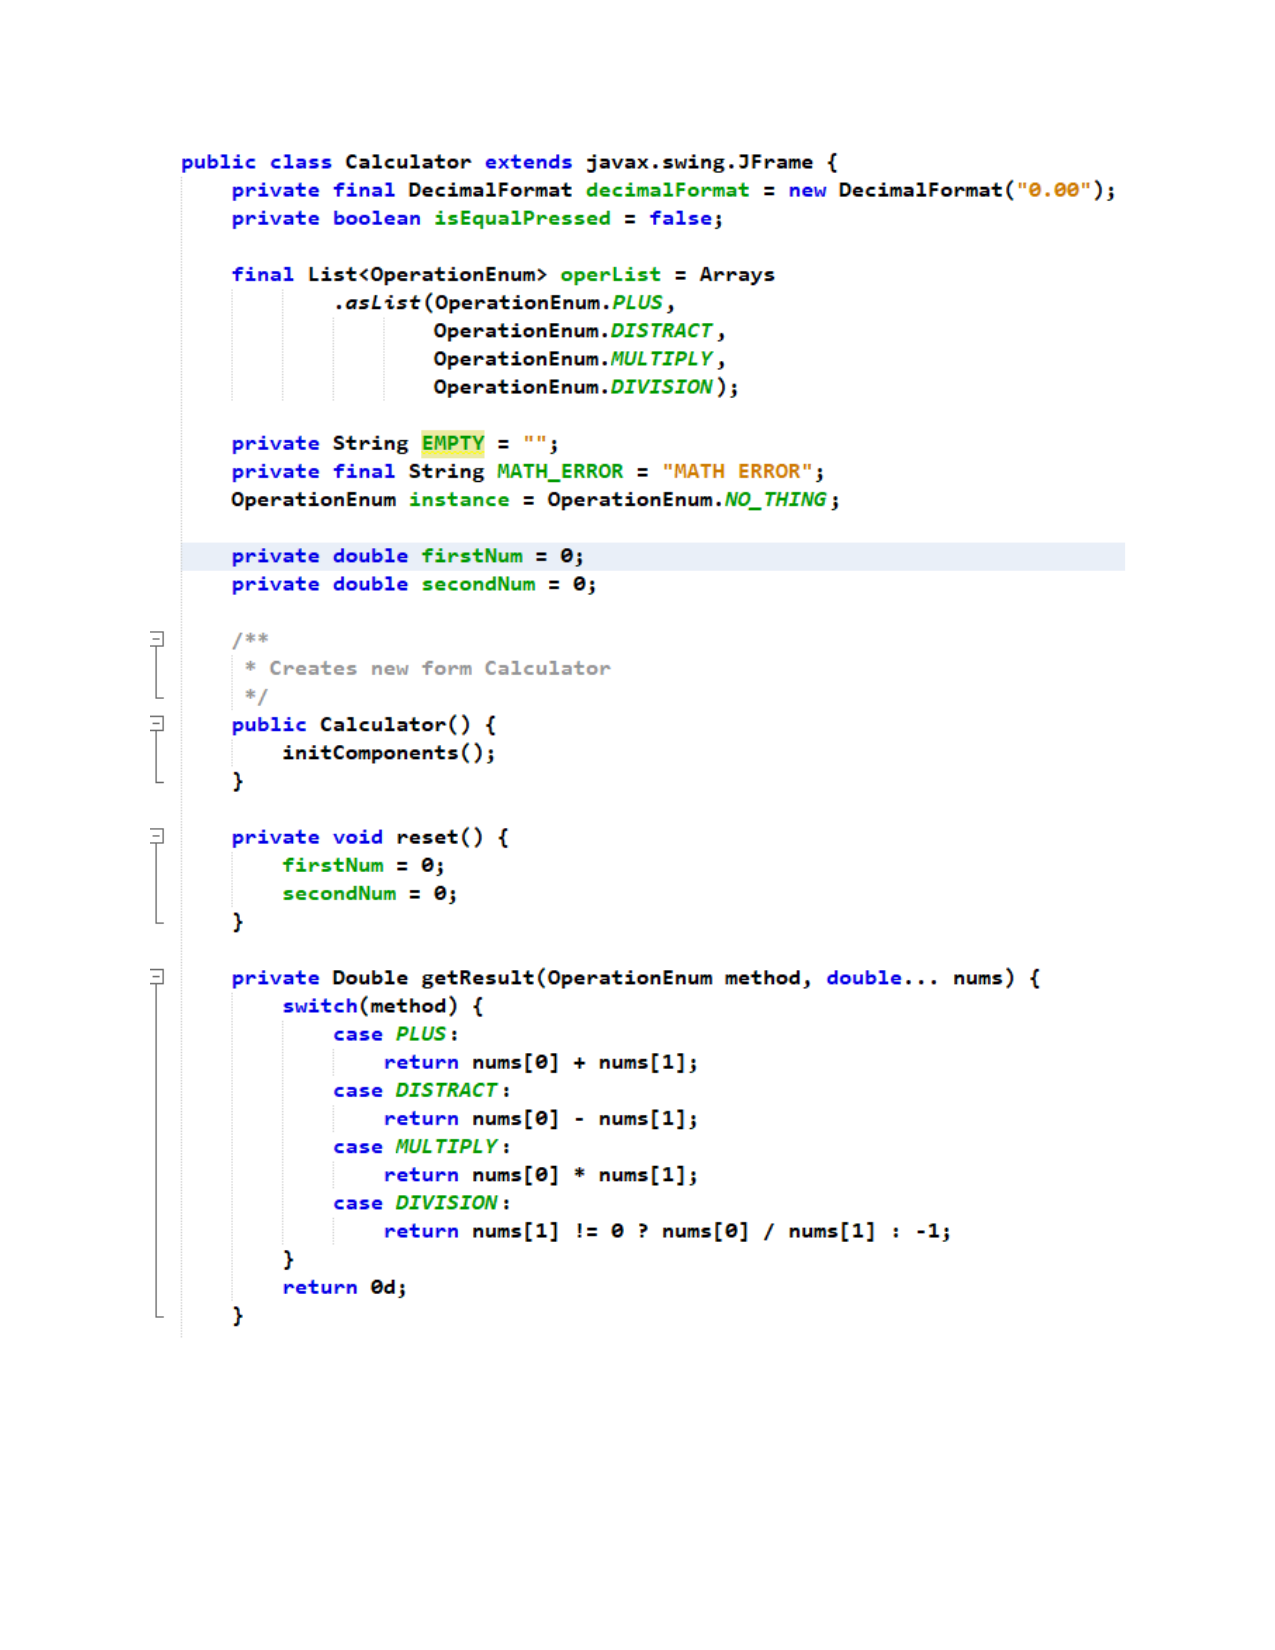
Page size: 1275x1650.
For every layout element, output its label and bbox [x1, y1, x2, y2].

picture [150, 150, 1125, 1339]
